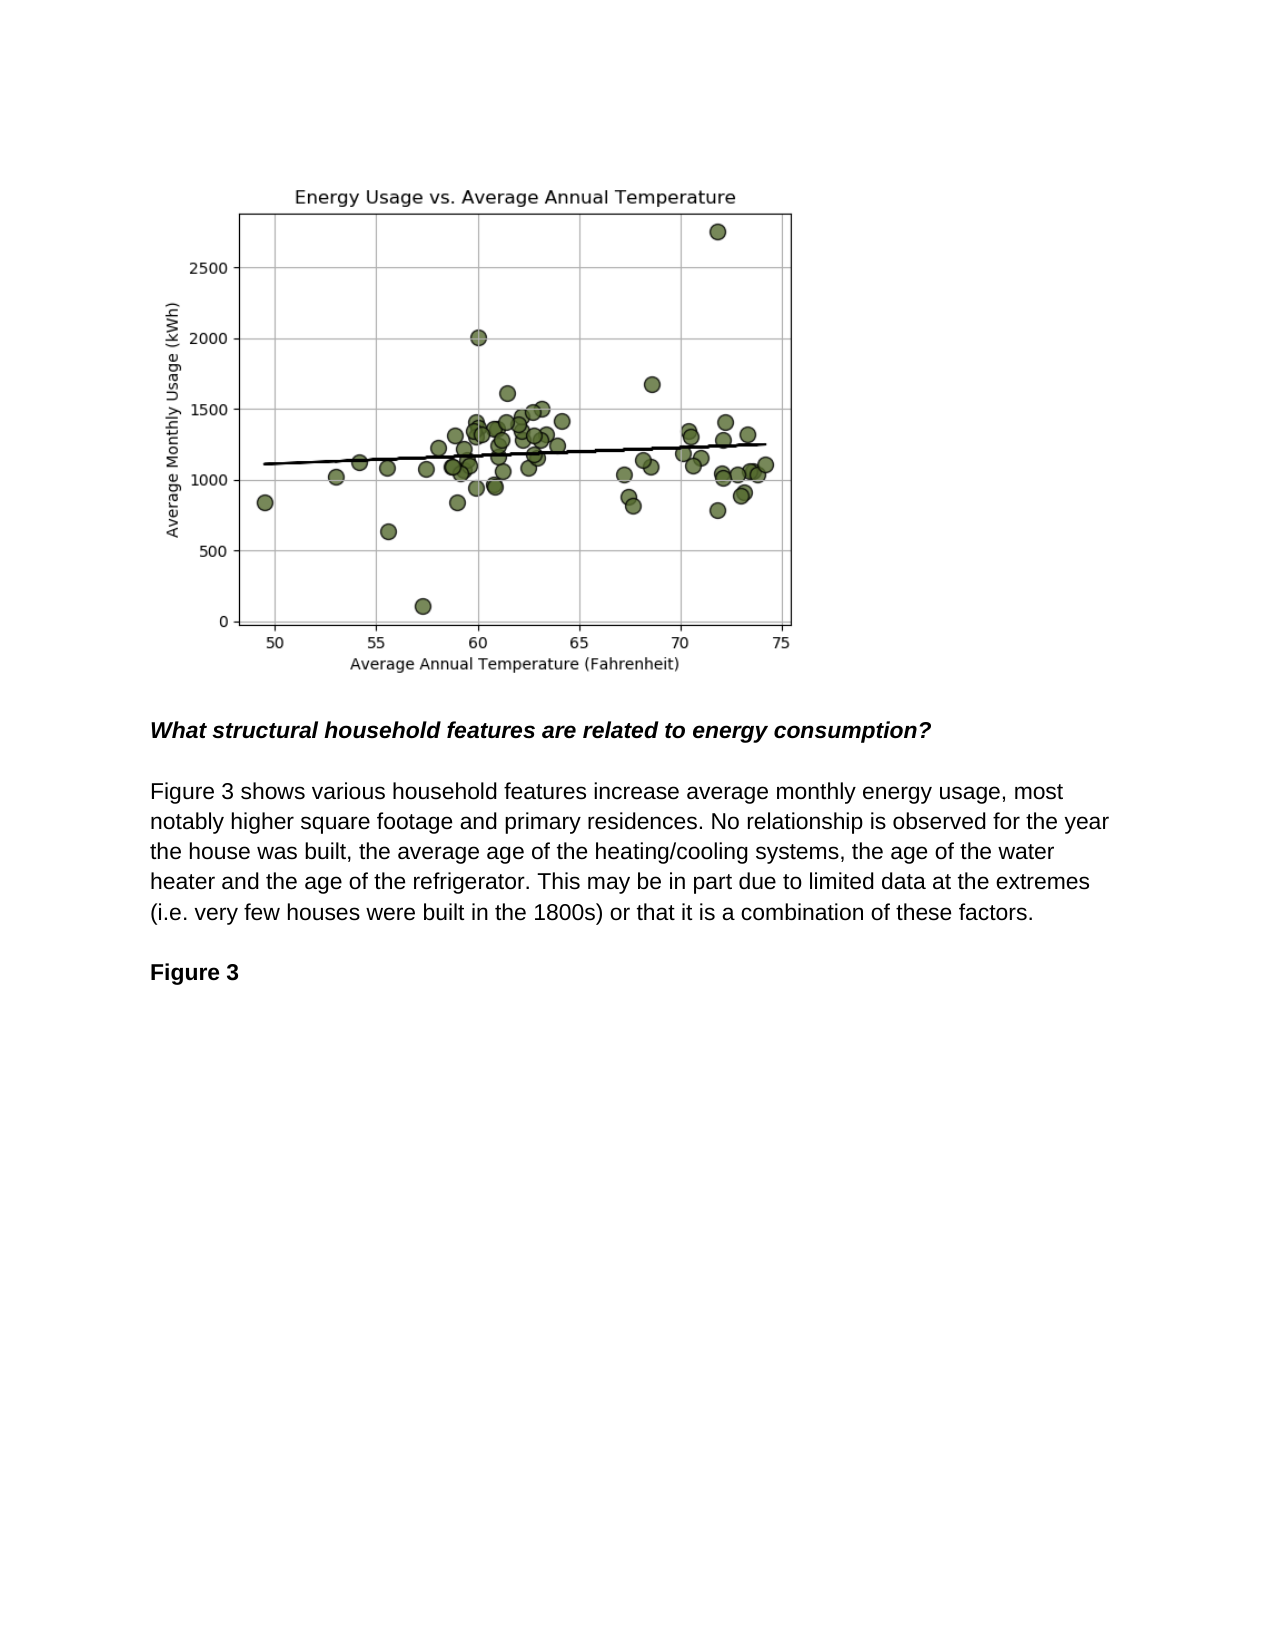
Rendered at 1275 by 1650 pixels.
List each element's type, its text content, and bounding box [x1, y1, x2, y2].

text Figure 3 shows various household features increase average monthly energy usage, most notably higher square footage and primary residences. No relationship is observed for the year the house was built, the average age of the heating/cooling systems, the age of the water heater and the age of the refrigerator. This may be in part due to limited data at the extremes (i.e. very few houses were built in the 1800s) or that it is a combination of these factors. [150, 778, 1125, 925]
text Figure 3 [150, 959, 1125, 985]
text What structural household features are related to energy consumption? [150, 717, 1125, 743]
picture [150, 150, 862, 684]
